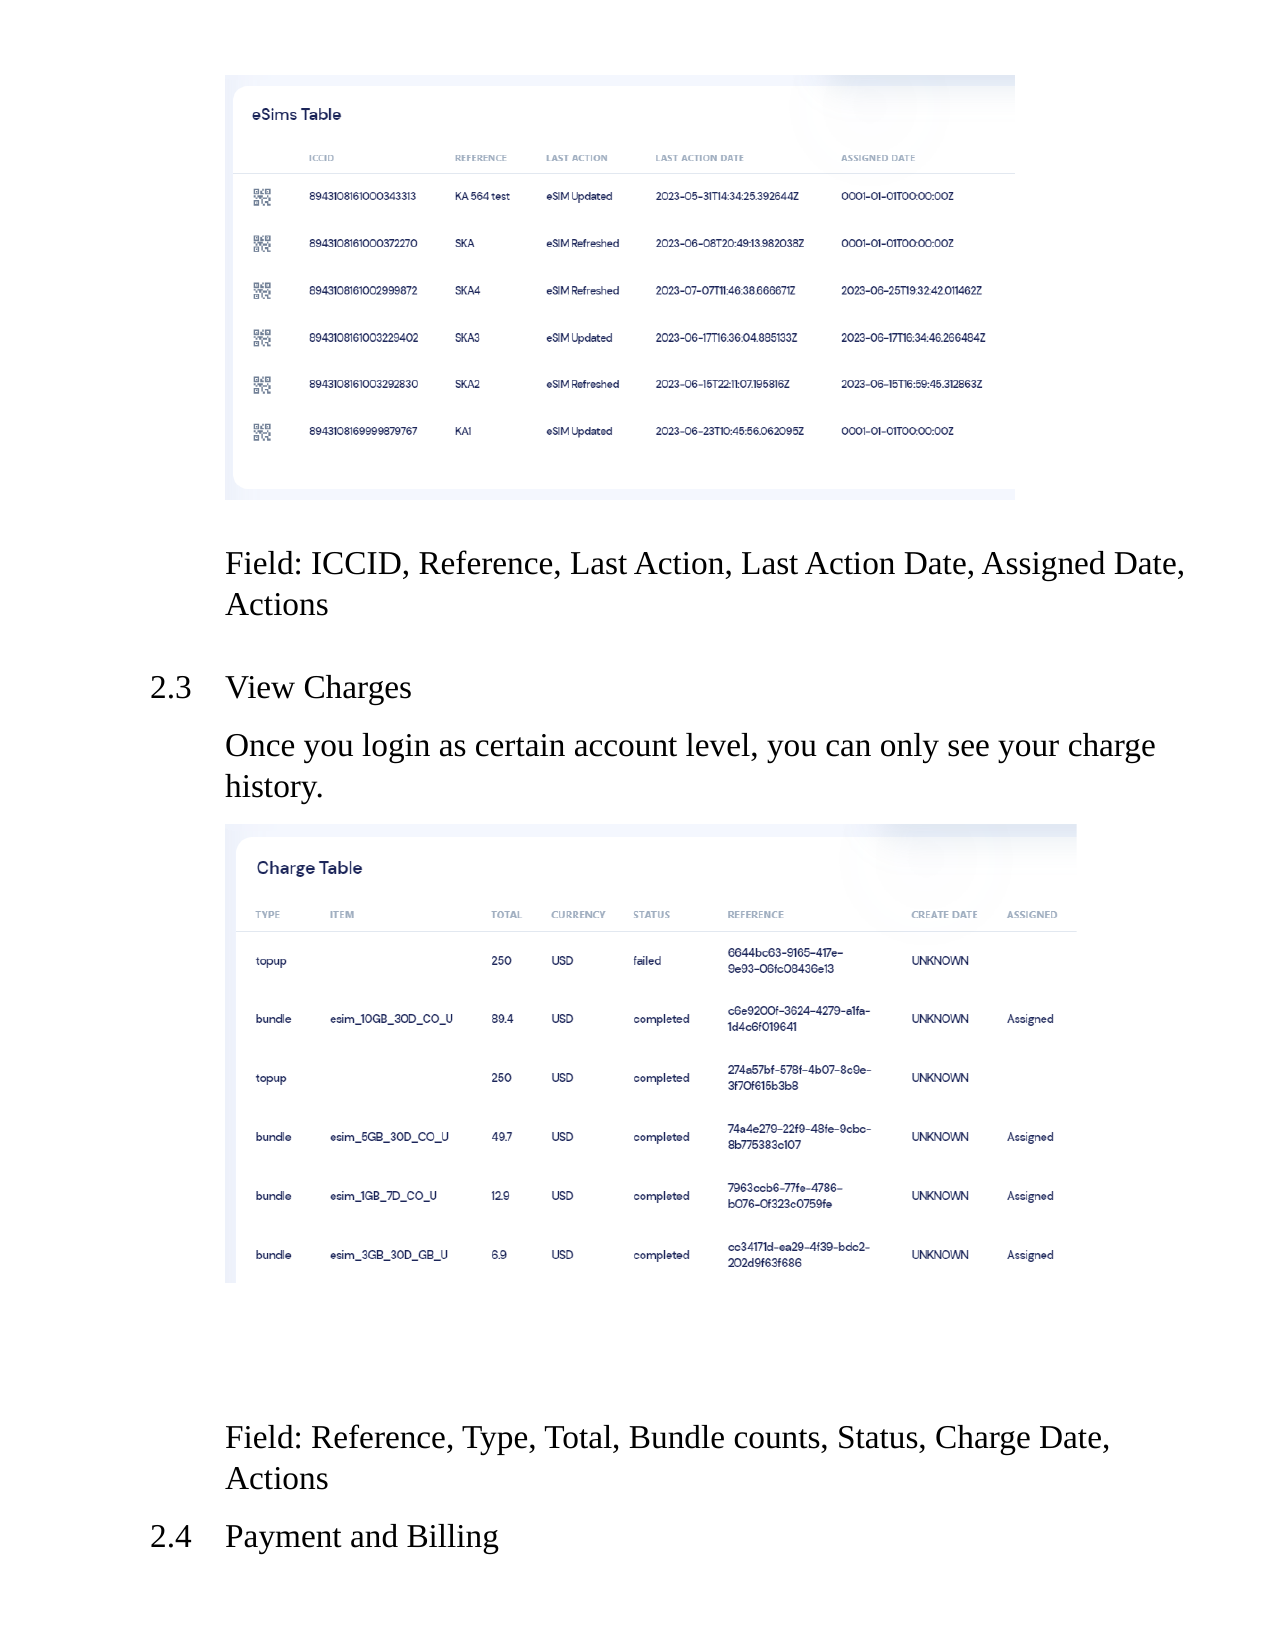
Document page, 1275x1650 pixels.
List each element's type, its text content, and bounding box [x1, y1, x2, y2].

text Once you login as certain account level, you can only see your charge history. [225, 725, 1200, 805]
list View Charges [150, 667, 1200, 705]
list Payment and Billing [150, 1517, 1200, 1555]
picture [225, 824, 1077, 1283]
text Field: Reference, Type, Total, Bundle counts, Status, Charge Date, Actions [225, 1417, 1200, 1497]
list Field: ICCID, Reference, Last Action, Last Action Date, Assigned Date, Actions [225, 543, 1200, 623]
picture [225, 75, 1015, 500]
